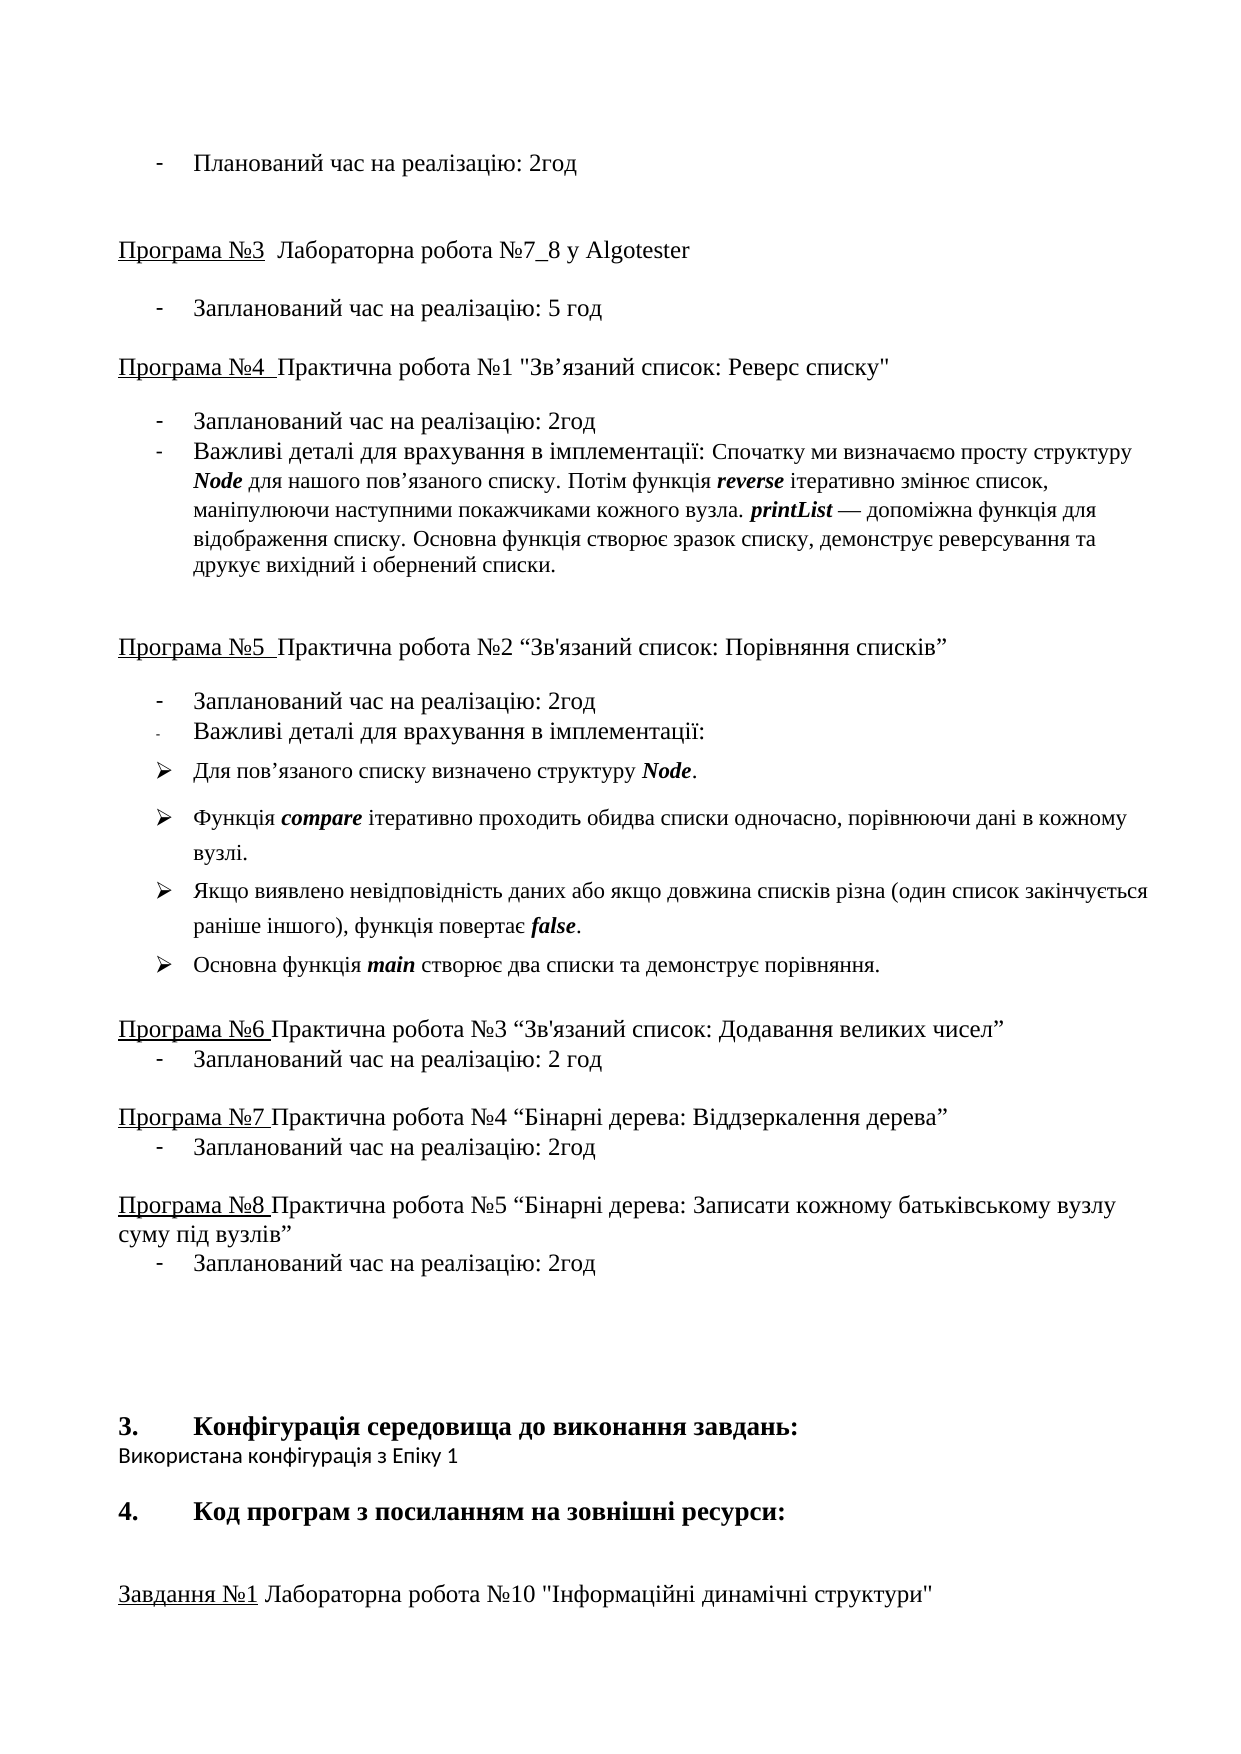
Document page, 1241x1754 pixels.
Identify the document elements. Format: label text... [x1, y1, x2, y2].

subtitle 4. Код програм з посиланням на зовнішні ресурси: [118, 1494, 1152, 1526]
list Важливі деталі для врахування в імплементації: Спочатку ми визначаємо просту структуру Node для нашого пов’язаного списку. Потім функція reverse ітеративно змінює список, маніпулюючи наступними покажчиками кожного вузла. printList — допоміжна функція для відображення списку. Основна функція створює зразок списку, демонструє реверсування та друкує вихідний і обернений списки. [156, 436, 1152, 578]
text Програма №5 Практична робота №2 “Зв'язаний список: Порівняння списків” [118, 632, 1152, 660]
list Важливі деталі для врахування в імплементації: [156, 716, 1152, 745]
list Для пов’язаного списку визначено структуру Node. [156, 745, 1152, 792]
list Запланований час на реалізацію: 2 год [156, 1043, 1152, 1073]
list Основна функція main створює два списки та демонструє порівняння. [156, 938, 1152, 985]
text Програма №4 Практична робота №1 "Зв’язаний список: Реверс списку" [118, 352, 1152, 380]
text Завдання №1 Лабораторна робота №10 "Інформаційні динамічні структури" [118, 1579, 1152, 1607]
text Програма №8 Практична робота №5 “Бінарні дерева: Записати кожному батьківському вузлу суму під вузлів” [118, 1190, 1152, 1248]
text Використана конфігурація з Епіку 1 [118, 1442, 1152, 1469]
list Планований час на реалізацію: 2год [156, 147, 1152, 177]
text Програма №7 Практична робота №4 “Бінарні дерева: Віддзеркалення дерева” [118, 1102, 1152, 1131]
list Запланований час на реалізацію: 2год [156, 1248, 1152, 1278]
text Програма №6 Практична робота №3 “Зв'язаний список: Додавання великих чисел” [118, 1014, 1152, 1043]
list Функція compare ітеративно проходить обидва списки одночасно, порівнюючи дані в кожному вузлі. [156, 792, 1152, 865]
list Запланований час на реалізацію: 2год [156, 685, 1152, 716]
list Запланований час на реалізацію: 2год [156, 406, 1152, 436]
text Програма №3 Лабораторна робота №7_8 у Algotester [118, 235, 1152, 264]
list Запланований час на реалізацію: 2год [156, 1131, 1152, 1161]
subtitle 3. Конфігурація середовища до виконання завдань: [118, 1410, 1152, 1442]
list Запланований час на реалізацію: 5 год [156, 292, 1152, 323]
list Якщо виявлено невідповідність даних або якщо довжина списків різна (один список закінчується раніше іншого), функція повертає false. [156, 865, 1152, 938]
